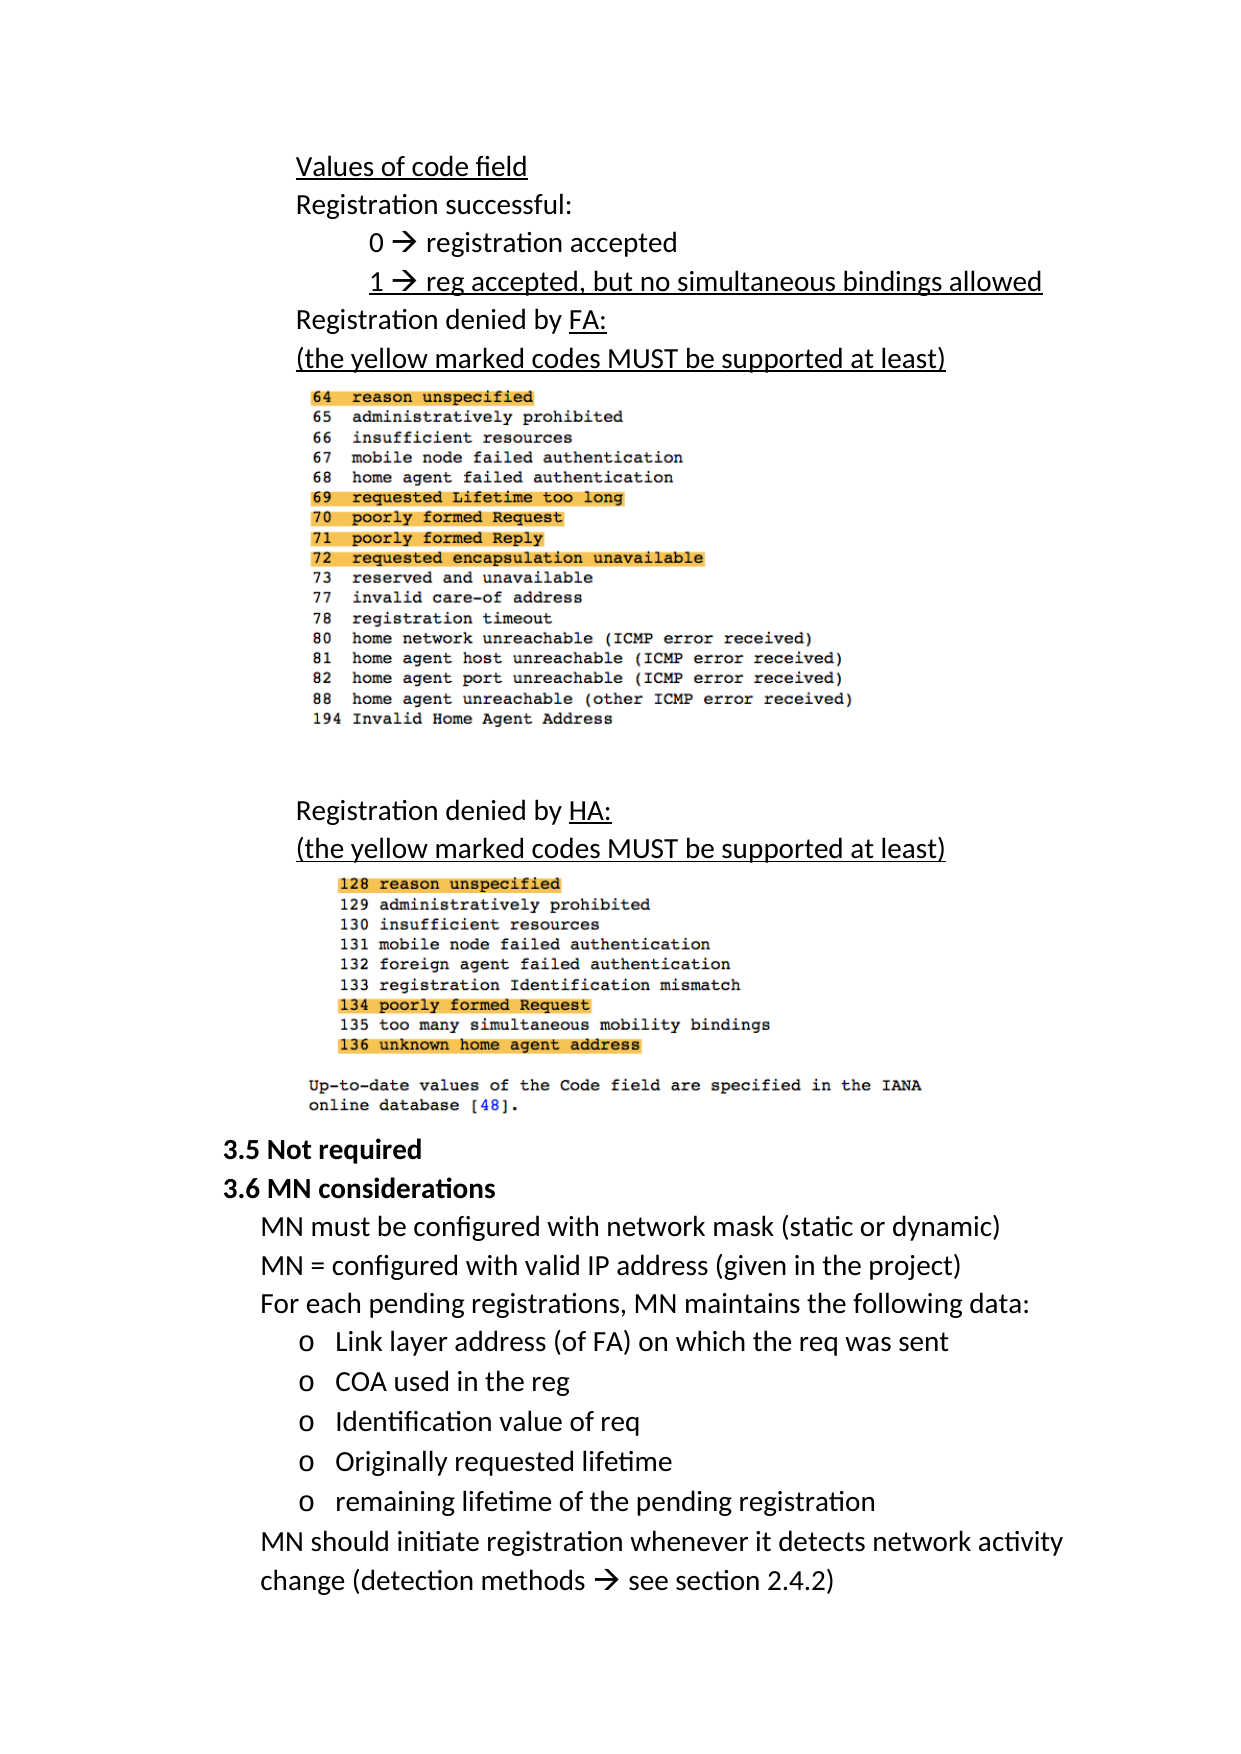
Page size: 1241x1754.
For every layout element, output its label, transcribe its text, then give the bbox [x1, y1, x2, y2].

list Registration denied by FA: [295, 301, 1093, 337]
list MN considerations [223, 1170, 1093, 1205]
list MN = configured with valid IP address (given in the project) [260, 1247, 1093, 1282]
list Registration denied by HA: [295, 792, 1093, 827]
list MN must be configured with network mask (static or dynamic) [260, 1208, 1093, 1244]
list Originally requested lifetime [298, 1443, 1093, 1481]
list 1 reg accepted, but no simultaneous bindings allowed [295, 263, 1093, 298]
list Not required [223, 1131, 1093, 1167]
list Registration successful: [295, 186, 1093, 222]
list Values of code field [295, 148, 1093, 183]
list Identification value of req [298, 1403, 1093, 1441]
picture [295, 378, 890, 752]
list COA used in the reg [298, 1363, 1093, 1401]
list (the yellow marked codes MUST be supported at least) [295, 830, 1093, 866]
list (the yellow marked codes MUST be supported at least) [295, 340, 1093, 375]
list remaining lifetime of the pending registration [298, 1483, 1093, 1521]
text MN should initiate registration whenever it detects network activity change (detection methods see section 2.4.2) [260, 1523, 1093, 1597]
picture [295, 868, 935, 1129]
list For each pending registrations, MN maintains the following data: [260, 1285, 1093, 1321]
list 0 registration accepted [295, 224, 1093, 260]
list Link layer address (of FA) on which the req was sent [298, 1323, 1093, 1361]
